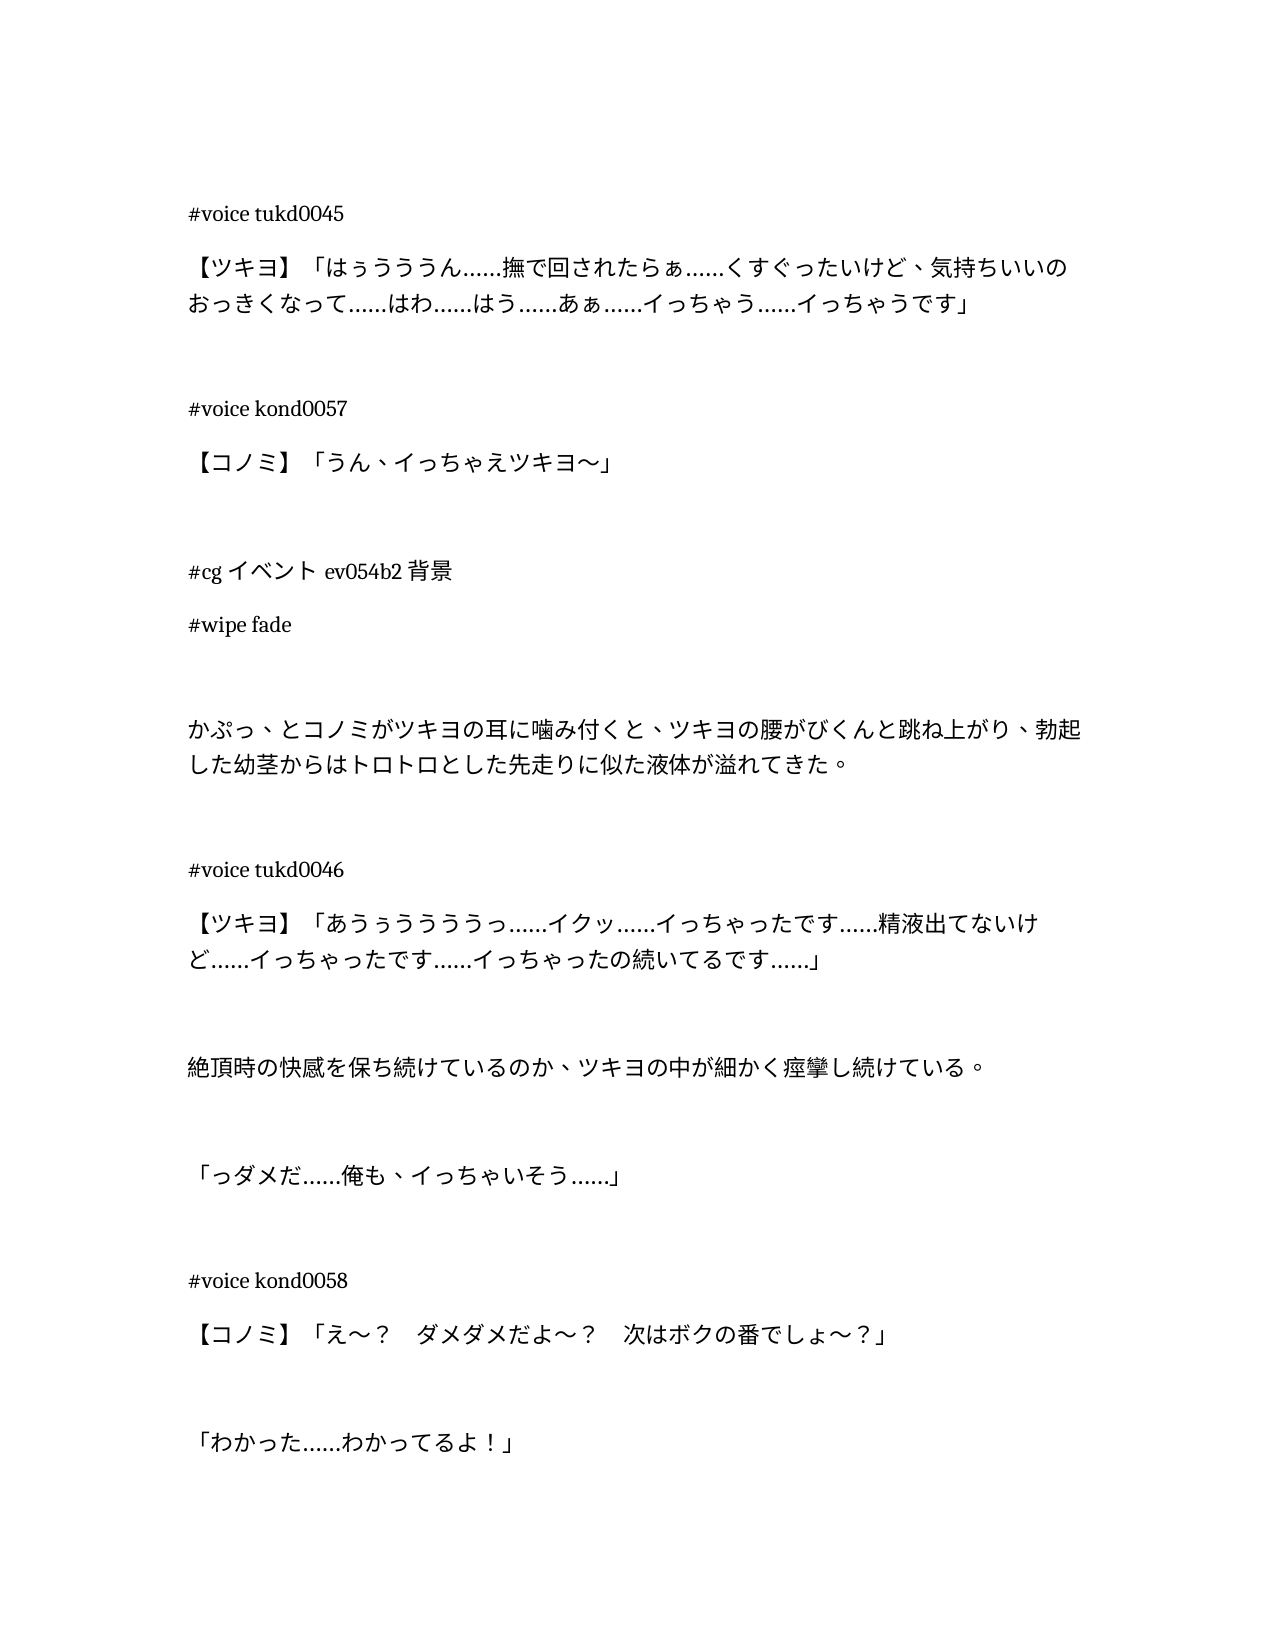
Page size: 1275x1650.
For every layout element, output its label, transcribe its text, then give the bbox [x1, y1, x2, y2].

text #voice kond0057 [187, 396, 1087, 422]
text 【ツキヨ】「あうぅううううっ……イクッ……イっちゃったです……精液出てないけど……イっちゃったです……イっちゃったの続いてるです……」 [187, 908, 1087, 976]
text 【コノミ】「うん、イっちゃえツキヨ〜」 [187, 447, 1087, 478]
text #voice tukd0045 [187, 201, 1087, 227]
text #voice kond0058 [187, 1268, 1087, 1294]
text #cg イベント ev054b2 背景 [187, 555, 1087, 586]
text #wipe fade [187, 611, 1087, 638]
text 【ツキヨ】「はぅうううん……撫で回されたらぁ……くすぐったいけど、気持ちいいのおっきくなって……はわ……はう……あぁ……イっちゃう……イっちゃうです」 [187, 252, 1087, 319]
text #voice tukd0046 [187, 857, 1087, 884]
text 「っダメだ……俺も、イっちゃいそう……」 [187, 1160, 1087, 1191]
text 「わかった……わかってるよ！」 [187, 1427, 1087, 1458]
text 絶頂時の快感を保ち続けているのか、ツキヨの中が細かく痙攣し続けている。 [187, 1052, 1087, 1083]
text 【コノミ】「え〜？ ダメダメだよ〜？ 次はボクの番でしょ〜？」 [187, 1319, 1087, 1350]
text かぷっ、とコノミがツキヨの耳に噛み付くと、ツキヨの腰がびくんと跳ね上がり、勃起した幼茎からはトロトロとした先走りに似た液体が溢れてきた。 [187, 713, 1087, 781]
